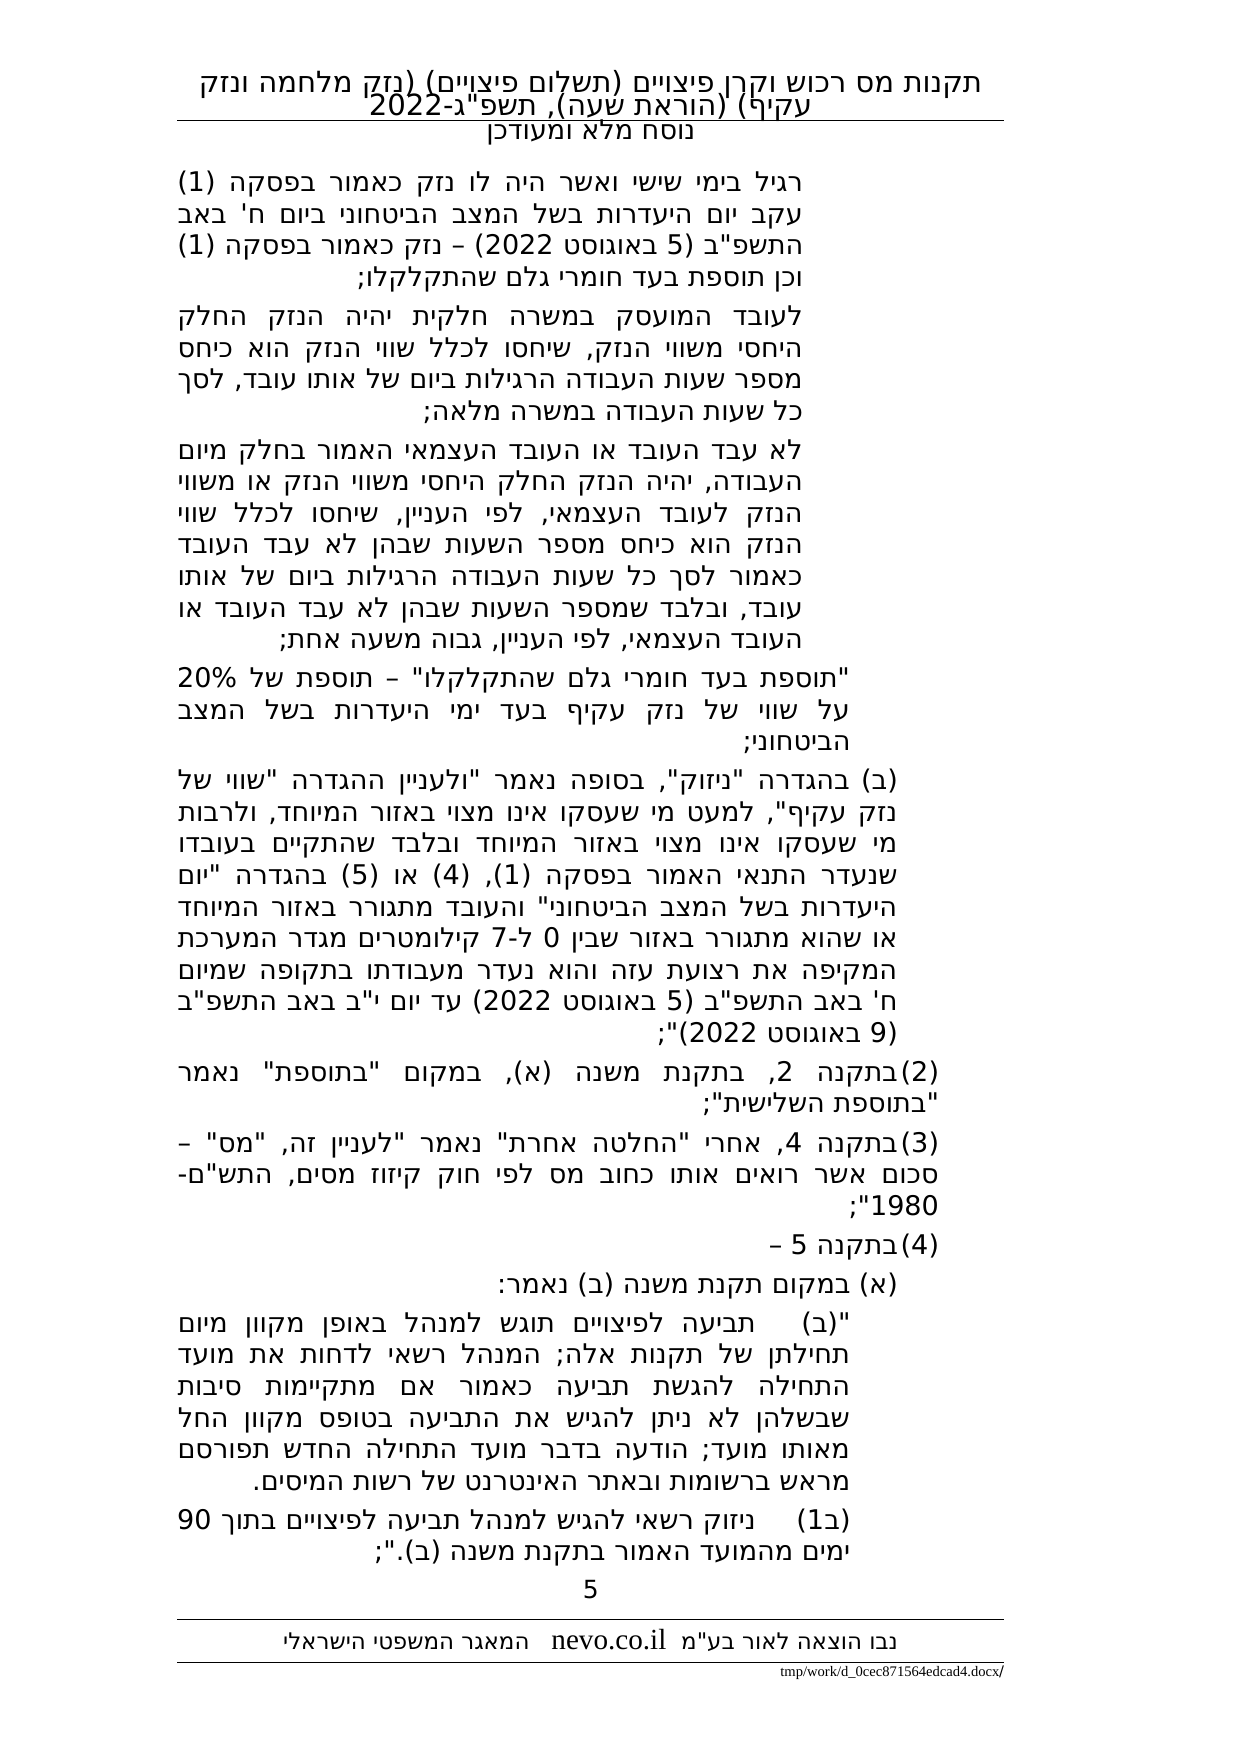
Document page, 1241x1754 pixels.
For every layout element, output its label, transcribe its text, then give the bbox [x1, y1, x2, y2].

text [177, 167, 803, 293]
text לא עבד העובד או העובד העצמאי האמור בחלק מיום העבודה, יהיה הנזק החלק היחסי משווי הנזק או משווי הנזק לעובד העצמאי, לפי העניין, שיחסו לכלל שווי הנזק הוא כיחס מספר השעות שבהן לא עבד העובד כאמור לסך כל שעות העבודה הרגילות ביום של אותו עובד, ובלבד שמספר השעות שבהן לא עבד העובד או העובד העצמאי, לפי העניין, גבוה משעה אחת; [177, 434, 803, 655]
text "תוספת בעד חומרי גלם שהתקלקלו" – תוספת של 20% על שווי של נזק עקיף בעד ימי היעדרות בשל המצב הביטחוני; [177, 662, 851, 757]
text (4) בתקנה 5 – [177, 1229, 939, 1261]
text (א) במקום תקנת משנה (ב) נאמר: [177, 1268, 898, 1300]
text (ב) בהגדרה "ניזוק", בסופה נאמר "ולעניין ההגדרה "שווי של נזק עקיף", למעט מי שעסקו אינו מצוי באזור המיוחד, ולרבות מי שעסקו אינו מצוי באזור המיוחד ובלבד שהתקיים בעובדו שנעדר התנאי האמור בפסקה (1), (4) או (5) בהגדרה "יום היעדרות בשל המצב הביטחוני" והעובד מתגורר באזור המיוחד או שהוא מתגורר באזור שבין 0 ל-7 קילומטרים מגדר המערכת המקיפה את רצועת עזה והוא נעדר מעבודתו בתקופה שמיום ח' באב התשפ"ב (5 באוגוסט 2022) עד יום י"ב באב התשפ"ב (9 באוגוסט 2022)"; [177, 765, 898, 1049]
text לעובד המועסק במשרה חלקית יהיה הנזק החלק היחסי משווי הנזק, שיחסו לכלל שווי הנזק הוא כיחס מספר שעות העבודה הרגילות ביום של אותו עובד, לסך כל שעות העבודה במשרה מלאה; [177, 300, 803, 427]
text "(ב) תביעה לפיצויים תוגש למנהל באופן מקוון מיום תחילתן של תקנות אלה; המנהל רשאי לדחות את מועד התחילה להגשת תביעה כאמור אם מתקיימות סיבות שבשלהן לא ניתן להגיש את התביעה בטופס מקוון החל מאותו מועד; הודעה בדבר מועד התחילה החדש תפורסם מראש ברשומות ובאתר האינטרנט של רשות המיסים. [177, 1307, 851, 1497]
text (ב1) ניזוק רשאי להגיש למנהל תביעה לפיצויים בתוך 90 ימים מהמועד האמור בתקנת משנה (ב)."; [177, 1504, 851, 1567]
text (2) בתקנה 2, בתקנת משנה (א), במקום "בתוספת" נאמר "בתוספת השלישית"; [177, 1056, 939, 1119]
text (3) בתקנה 4, אחרי "החלטה אחרת" נאמר "לעניין זה, "מס" – סכום אשר רואים אותו כחוב מס לפי חוק קיזוז מסים, התש"ם-1980"; [177, 1127, 939, 1222]
